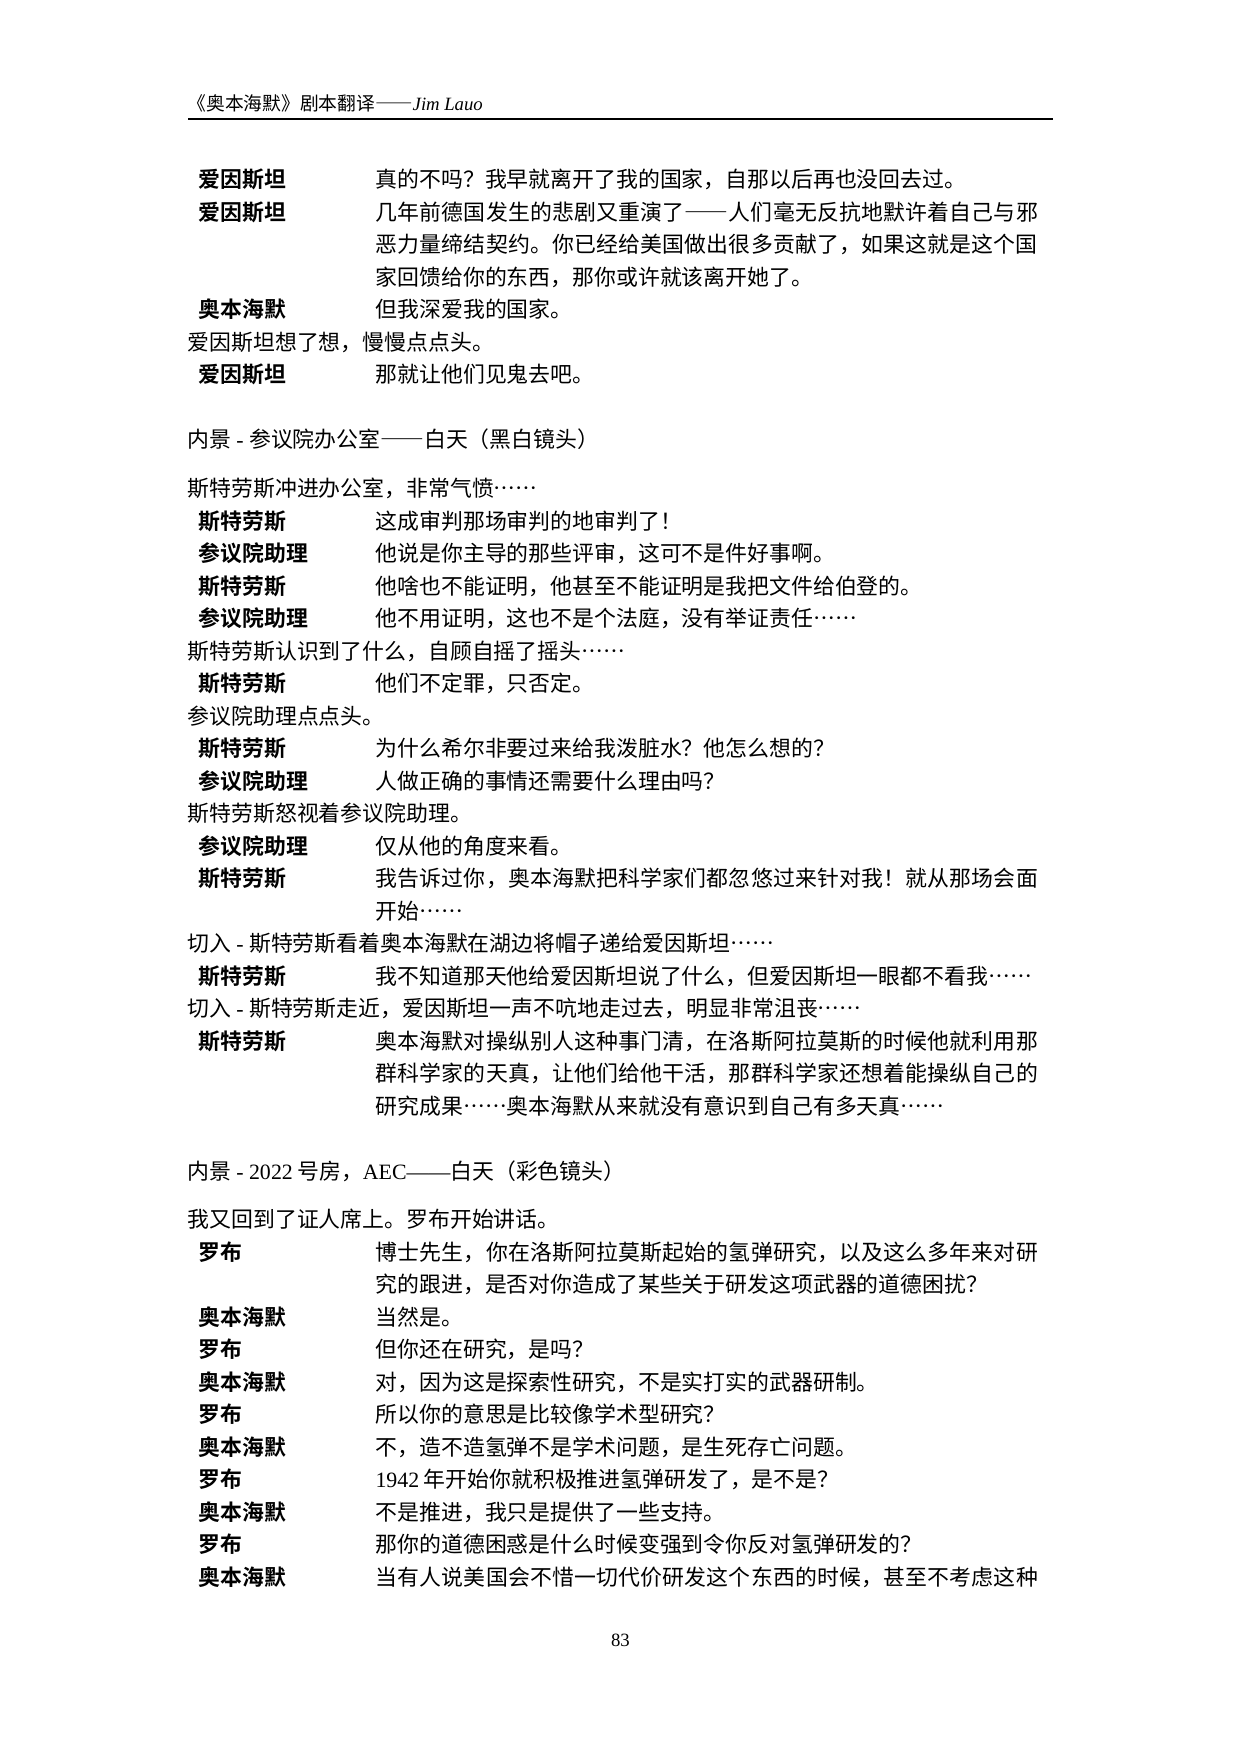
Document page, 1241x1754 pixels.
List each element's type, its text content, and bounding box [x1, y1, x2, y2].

text 切入 - 斯特劳斯看着奥本海默在湖边将帽子递给爱因斯坦…… [187, 926, 1053, 958]
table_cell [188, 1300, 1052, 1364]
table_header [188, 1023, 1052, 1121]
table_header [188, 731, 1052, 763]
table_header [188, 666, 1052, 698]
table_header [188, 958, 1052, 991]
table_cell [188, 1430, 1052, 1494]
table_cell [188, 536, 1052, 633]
text 我又回到了证人席上。罗布开始讲话。 [187, 1202, 1053, 1234]
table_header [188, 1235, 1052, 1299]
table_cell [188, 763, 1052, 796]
text 爱因斯坦想了想，慢慢点点头。 [187, 324, 1053, 357]
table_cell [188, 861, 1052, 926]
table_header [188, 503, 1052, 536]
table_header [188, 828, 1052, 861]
text 斯特劳斯怒视着参议院助理。 [187, 796, 1053, 828]
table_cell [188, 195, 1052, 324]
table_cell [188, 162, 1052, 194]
text 内景 - 参议院办公室——白天（黑白镜头） [187, 422, 1053, 454]
text 斯特劳斯认识到了什么，自顾自摇了摇头…… [187, 633, 1053, 666]
text 斯特劳斯冲进办公室，非常气愤…… [187, 471, 1053, 503]
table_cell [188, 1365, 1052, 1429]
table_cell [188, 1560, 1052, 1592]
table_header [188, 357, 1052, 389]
text 切入 - 斯特劳斯走近，爱因斯坦一声不吭地走过去，明显非常沮丧…… [187, 991, 1053, 1023]
text 参议院助理点点头。 [187, 698, 1053, 731]
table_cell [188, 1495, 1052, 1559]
text 内景 - 2022号房，AEC——白天（彩色镜头） [187, 1153, 1053, 1186]
